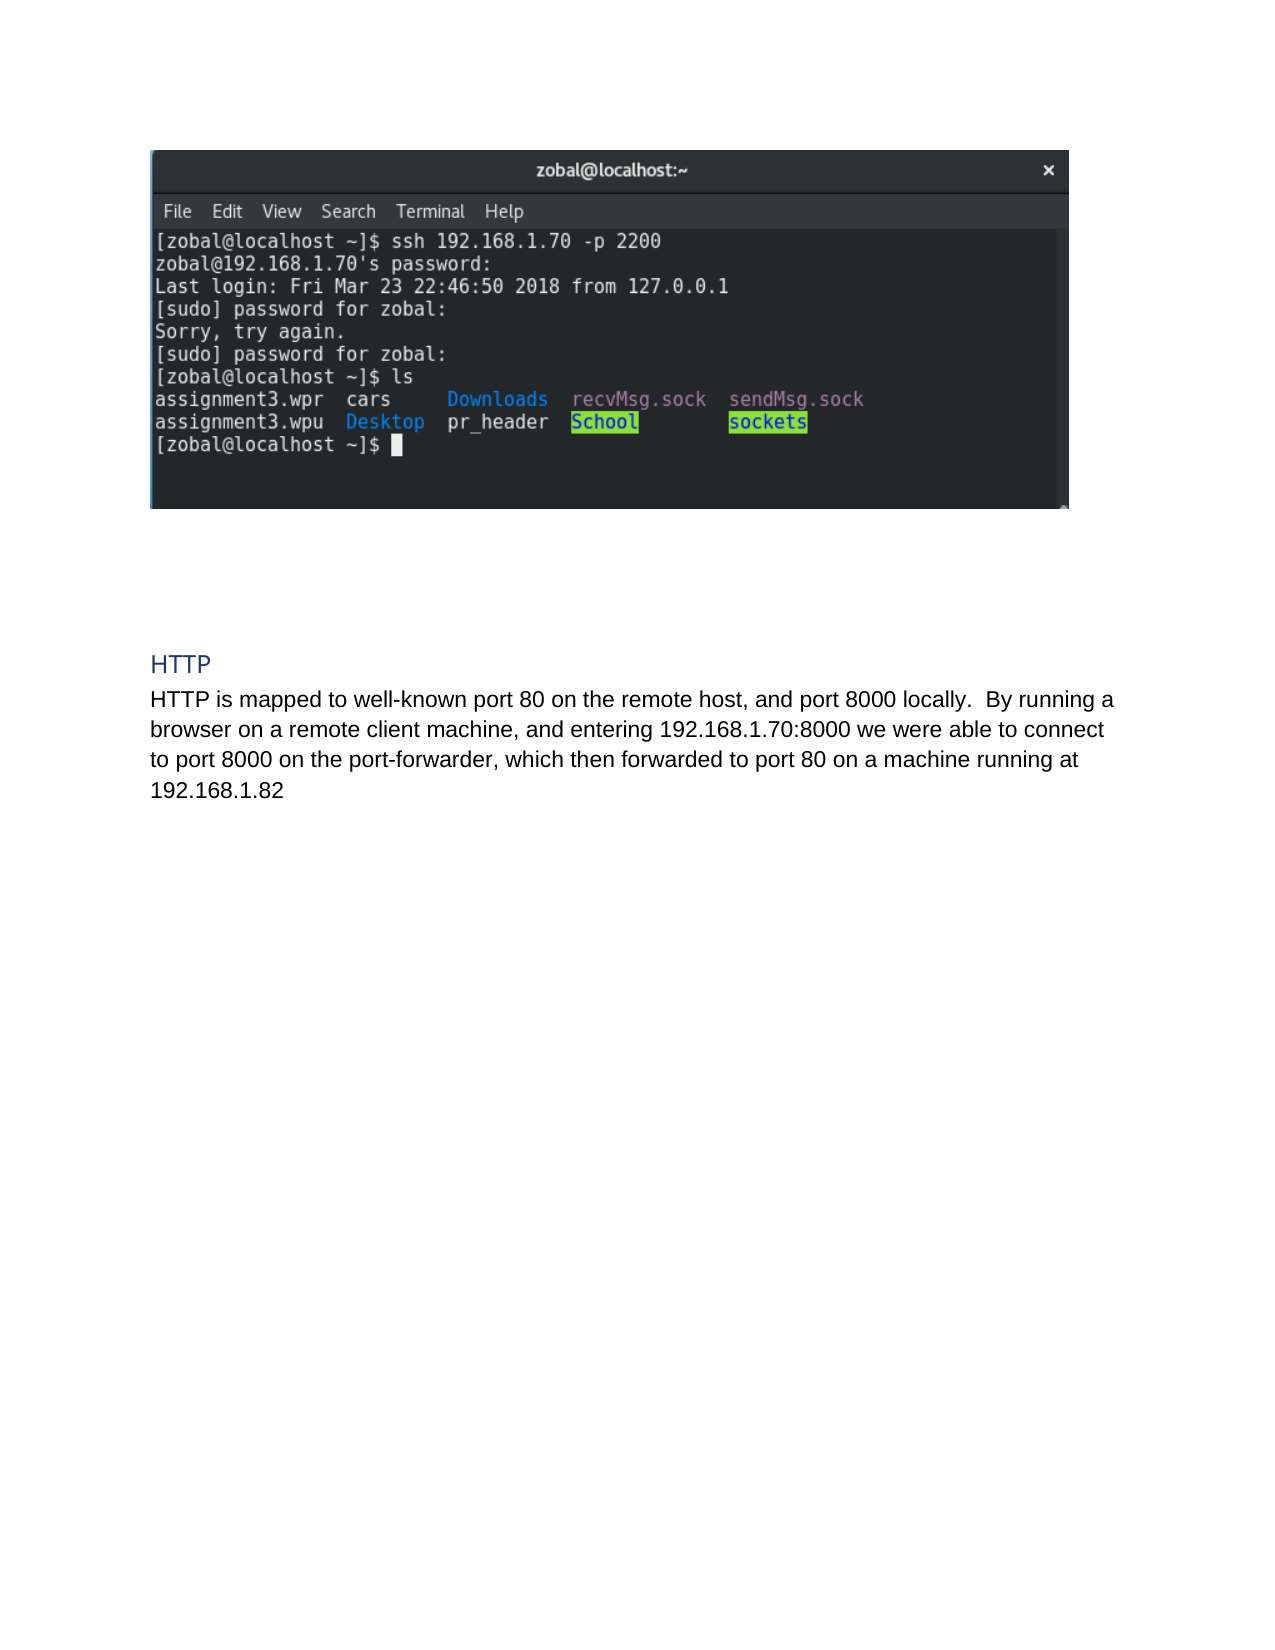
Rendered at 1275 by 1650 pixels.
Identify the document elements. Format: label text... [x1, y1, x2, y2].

picture [150, 150, 1069, 509]
text HTTP is mapped to well-known port 80 on the remote host, and port 8000 locally. By running a browser on a remote client machine, and entering 192.168.1.70:8000 we were able to connect to port 8000 on the port-forwarder, which then forwarded to port 80 on a machine running at 192.168.1.82 [150, 686, 1125, 803]
subtitle HTTP [150, 647, 1125, 681]
